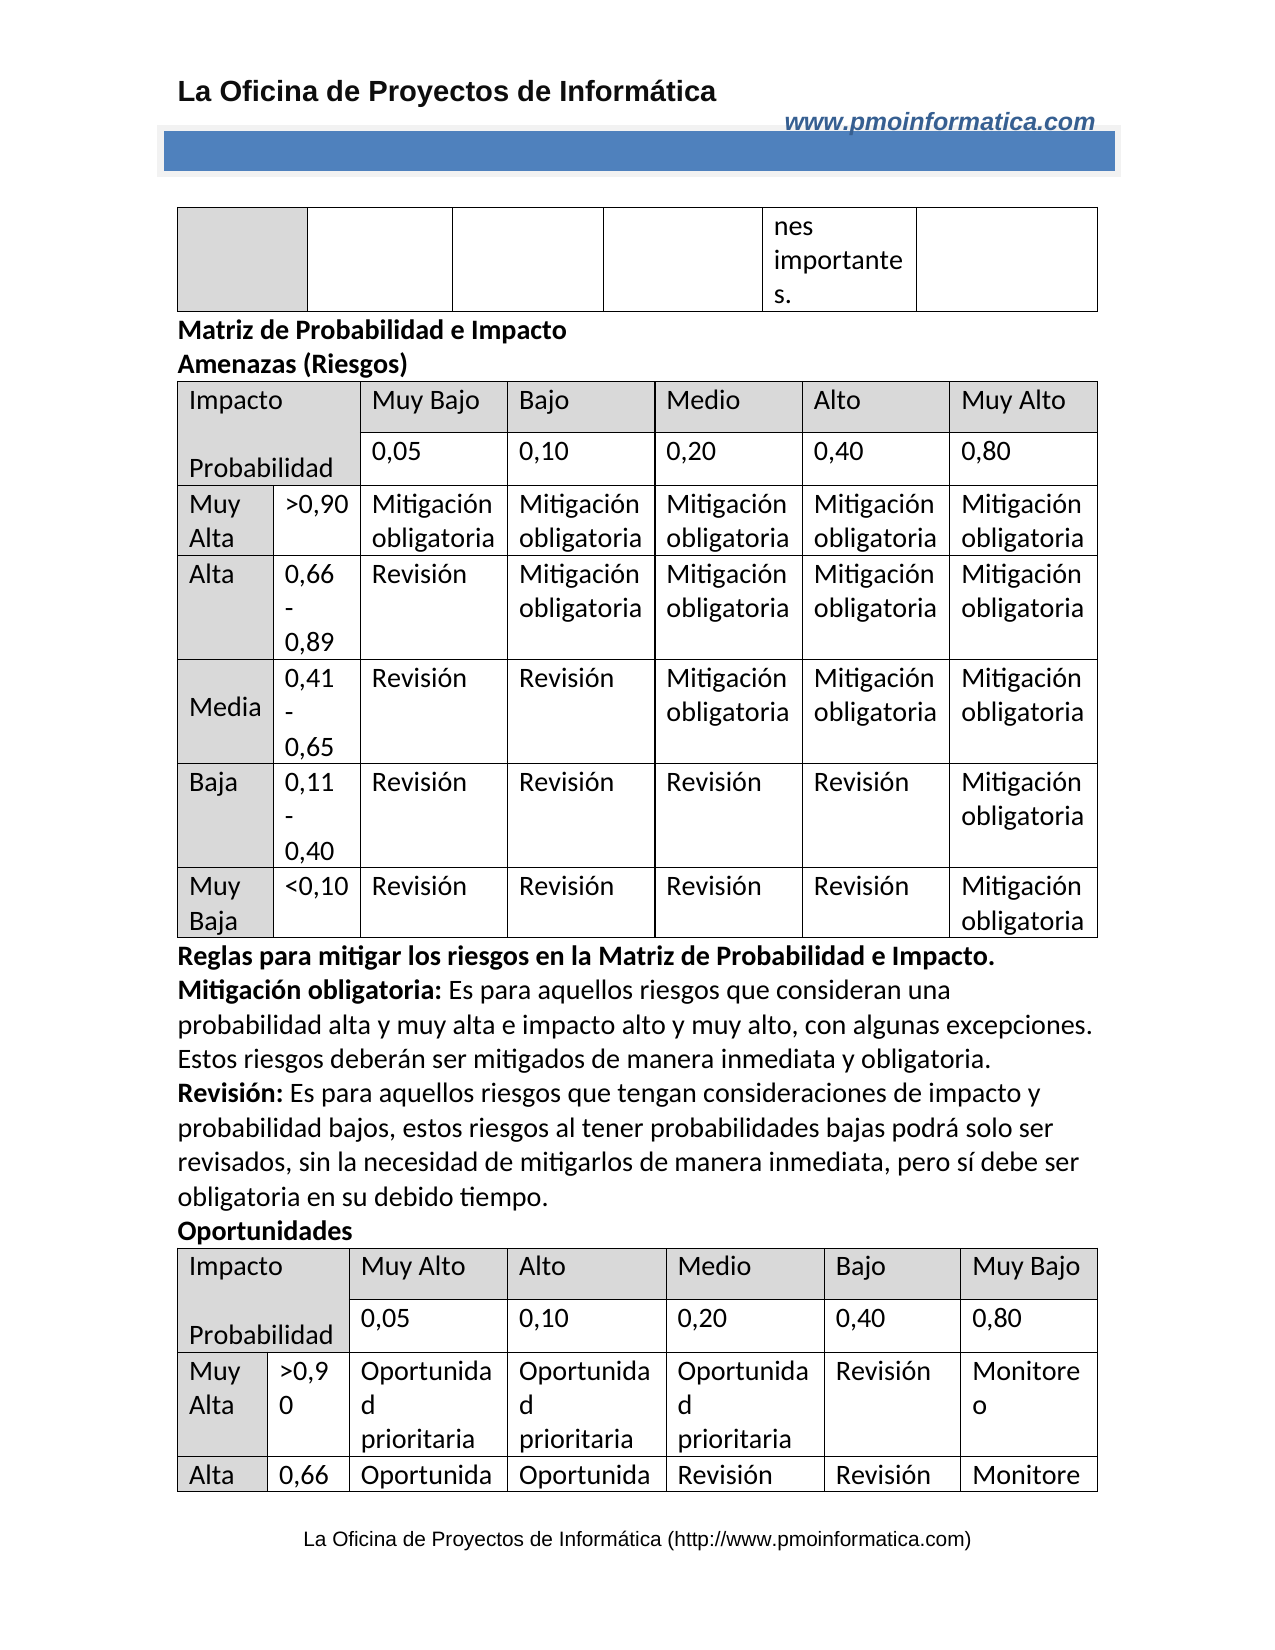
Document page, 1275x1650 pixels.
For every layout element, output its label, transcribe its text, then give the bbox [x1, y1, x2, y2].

table_header Alto [508, 1249, 666, 1299]
table_cell Mitigación obligatoria [361, 486, 507, 555]
table_cell 0,41 - 0,65 [274, 660, 360, 763]
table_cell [508, 1457, 666, 1491]
table_cell 0,80 [961, 1300, 1097, 1352]
table_header Impacto Probabilidad [178, 382, 360, 485]
table_cell 0,20 [667, 1300, 824, 1352]
table_cell Revisión [825, 1457, 960, 1491]
table_cell Media [178, 660, 273, 763]
table_cell Revisión [508, 868, 654, 937]
table_header Medio [656, 382, 802, 432]
text Revisión: Es para aquellos riesgos que tengan consideraciones de impacto y probabilidad bajos, estos riesgos al tener probabilidades bajas podrá solo ser revisados, sin la necesidad de mitigarlos de manera inmediata, pero sí debe ser obligatoria en su debido tiempo. [177, 1076, 1098, 1213]
table_cell Mitigación obligatoria [803, 556, 949, 659]
table_cell Revisión [803, 764, 949, 867]
table_cell Calidad [178, 208, 307, 311]
table_cell <0,10 [274, 868, 360, 937]
table_cell Revisión [825, 1353, 960, 1456]
table_cell Oportunidad prioritaria [667, 1353, 824, 1456]
table_cell Revisión [803, 868, 949, 937]
text Reglas para mitigar los riesgos en la Matriz de Probabilidad e Impacto. [177, 938, 1098, 972]
table_cell >0,90 [274, 486, 360, 555]
table_cell Mitigación obligatoria [508, 556, 654, 659]
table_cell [308, 208, 452, 311]
text Matriz de Probabilidad e Impacto [177, 312, 1098, 346]
table_header Muy Alto [350, 1249, 507, 1299]
table_cell Mitigación obligatoria [656, 486, 802, 555]
table_cell Oportunidad prioritaria [350, 1353, 507, 1456]
table_cell Revisión [361, 868, 507, 937]
table_cell Revisión [656, 868, 802, 937]
table_cell Revisión [361, 660, 507, 763]
table_cell Mitigación obligatoria [656, 556, 802, 659]
table_cell Mitigación obligatoria [950, 660, 1097, 763]
table_cell 0,10 [508, 1300, 666, 1352]
table_cell Mitigación obligatoria [950, 556, 1097, 659]
table_cell 0,80 [950, 433, 1097, 485]
table_cell >0,90 [268, 1353, 349, 1456]
table_cell Mitigación obligatoria [656, 660, 802, 763]
table_cell Revisión [361, 764, 507, 867]
table_header Muy Bajo [361, 382, 507, 432]
table_cell Muy Baja [178, 868, 273, 937]
table_cell 0,11 - 0,40 [274, 764, 360, 867]
table_cell Alta [178, 1457, 267, 1491]
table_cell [917, 208, 1097, 311]
table_cell 0,05 [350, 1300, 507, 1352]
table_cell Revisión [667, 1457, 824, 1491]
table_cell Monitoreo [961, 1353, 1097, 1456]
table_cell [604, 208, 762, 311]
table_cell Revisión [508, 764, 654, 867]
table_cell Revisión [361, 556, 507, 659]
table_header Bajo [508, 382, 654, 432]
table_header Muy Alto [950, 382, 1097, 432]
table_header Alto [803, 382, 949, 432]
table_cell 0,40 [825, 1300, 960, 1352]
table_cell Muy Alta [178, 1353, 267, 1456]
table_cell Revisión [656, 764, 802, 867]
table_cell Baja [178, 764, 273, 867]
table_cell Oportunidad prioritaria [508, 1353, 666, 1456]
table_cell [350, 1457, 507, 1491]
table_cell Muy Alta [178, 486, 273, 555]
table_cell 0,10 [508, 433, 654, 485]
table_cell 0,66 - 0,89 [274, 556, 360, 659]
text Mitigación obligatoria: Es para aquellos riesgos que consideran una probabilidad alta y muy alta e impacto alto y muy alto, con algunas excepciones. Estos riesgos deberán ser mitigados de manera inmediata y obligatoria. [177, 972, 1098, 1076]
table_header Bajo [825, 1249, 960, 1299]
table_cell 0,20 [656, 433, 802, 485]
table_cell Mitigación obligatoria [950, 764, 1097, 867]
table_cell Mitigación obligatoria [803, 660, 949, 763]
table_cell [763, 208, 916, 311]
table_cell Mitigación obligatoria [950, 486, 1097, 555]
table_header Impacto Probabilidad [178, 1249, 349, 1352]
table_cell 0,05 [361, 433, 507, 485]
table_cell Alta [178, 556, 273, 659]
text Oportunidades [177, 1213, 1098, 1247]
table_cell Revisión [508, 660, 654, 763]
table_cell 0,66 - 0,89 [268, 1457, 349, 1491]
table_cell Mitigación obligatoria [803, 486, 949, 555]
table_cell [453, 208, 603, 311]
table_cell Mitigación obligatoria [508, 486, 654, 555]
table_cell Monitoreo [961, 1457, 1097, 1491]
table_cell Mitigación obligatoria [950, 868, 1097, 937]
table_header Medio [667, 1249, 824, 1299]
table_header Muy Bajo [961, 1249, 1097, 1299]
text Amenazas (Riesgos) [177, 346, 1098, 381]
table_cell 0,40 [803, 433, 949, 485]
